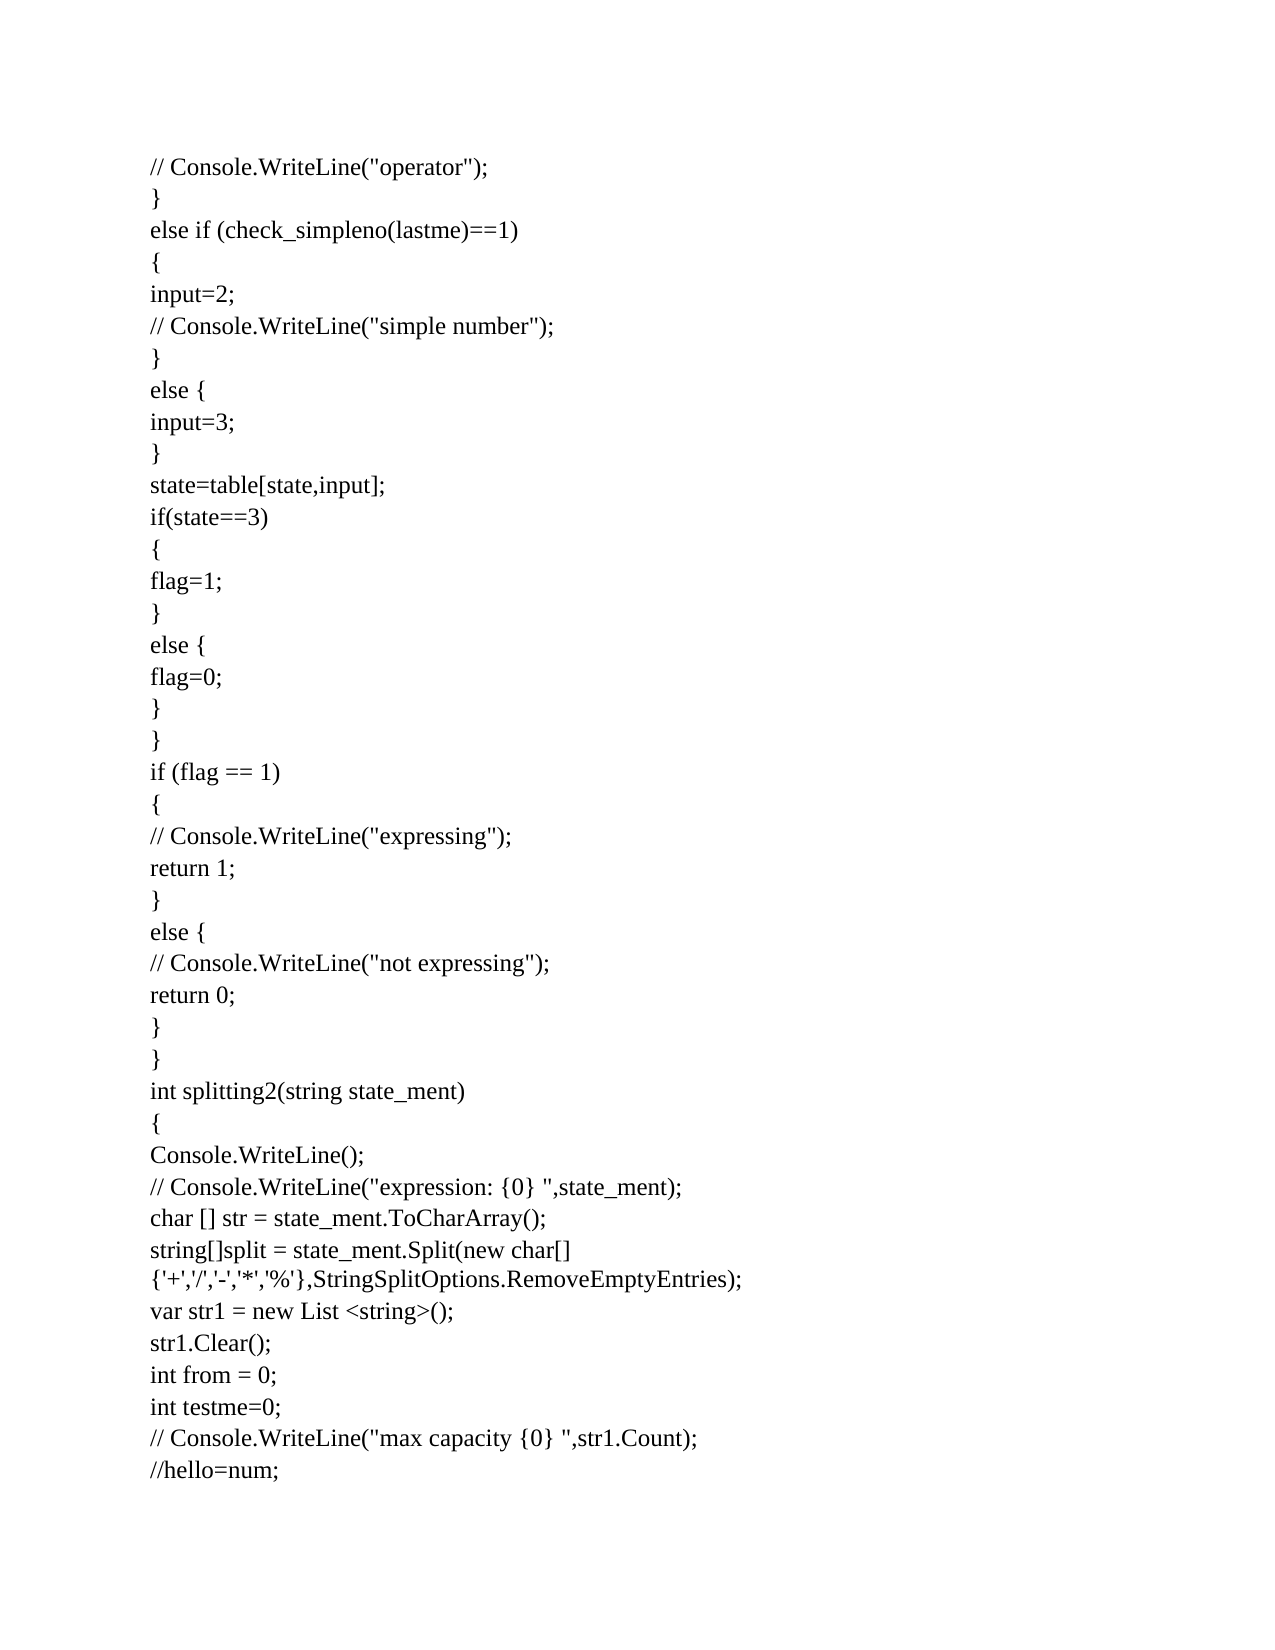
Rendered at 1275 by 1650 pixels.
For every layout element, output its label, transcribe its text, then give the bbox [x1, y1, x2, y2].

table_header string[]split = state_ment.Split(new char[] {'+','/','-','*','%'},StringSplitOptions.RemoveEmptyEntries); [149, 1234, 1133, 1294]
table_header int splitting2(string state_ment) [149, 1074, 473, 1106]
table_header int testme=0; [149, 1390, 289, 1422]
table_header if (flag == 1) [149, 756, 288, 787]
table_header else { [149, 373, 215, 405]
table_header } [149, 437, 170, 469]
table_header // Console.WriteLine("not expressing"); [149, 947, 558, 979]
table_header } [149, 883, 170, 915]
table_header { [149, 246, 170, 277]
table_header int from = 0; [149, 1358, 285, 1390]
table_header var str1 = new List <string>(); [149, 1294, 462, 1326]
table_header return 0; [149, 979, 243, 1011]
table_header state=table[state,input]; [149, 469, 393, 501]
table_header char [] str = state_ment.ToCharArray(); [149, 1202, 554, 1234]
table_header } [149, 1011, 170, 1042]
table_header } [149, 724, 170, 756]
table_header // Console.WriteLine("operator"); [149, 150, 496, 182]
table_header // Console.WriteLine("expressing"); [149, 819, 520, 851]
table_header // Console.WriteLine("expression: {0} ",state_ment); [149, 1170, 690, 1202]
table_header flag=0; [149, 660, 230, 692]
table_header input=2; [149, 278, 243, 309]
table_header input=3; [149, 405, 243, 437]
table_header // Console.WriteLine("simple number"); [149, 309, 562, 341]
table_header // Console.WriteLine("max capacity {0} ",str1.Count); [149, 1422, 706, 1454]
table_header } [149, 182, 170, 214]
table_header { [149, 533, 170, 564]
table_header Console.WriteLine(); [149, 1138, 372, 1170]
table_header { [149, 1106, 170, 1138]
table_header return 1; [149, 851, 243, 883]
table_header } [149, 1043, 170, 1074]
table_header } [149, 596, 170, 628]
table_header } [149, 341, 170, 373]
table_header else { [149, 628, 215, 660]
table_header str1.Clear(); [149, 1326, 279, 1358]
table_header } [149, 692, 170, 724]
table_header { [149, 788, 170, 819]
table_header else if (check_simpleno(lastme)==1) [149, 214, 526, 246]
table_header if(state==3) [149, 501, 276, 532]
table_header //hello=num; [149, 1454, 287, 1486]
table_header else { [149, 915, 215, 947]
table_header flag=1; [149, 564, 230, 596]
